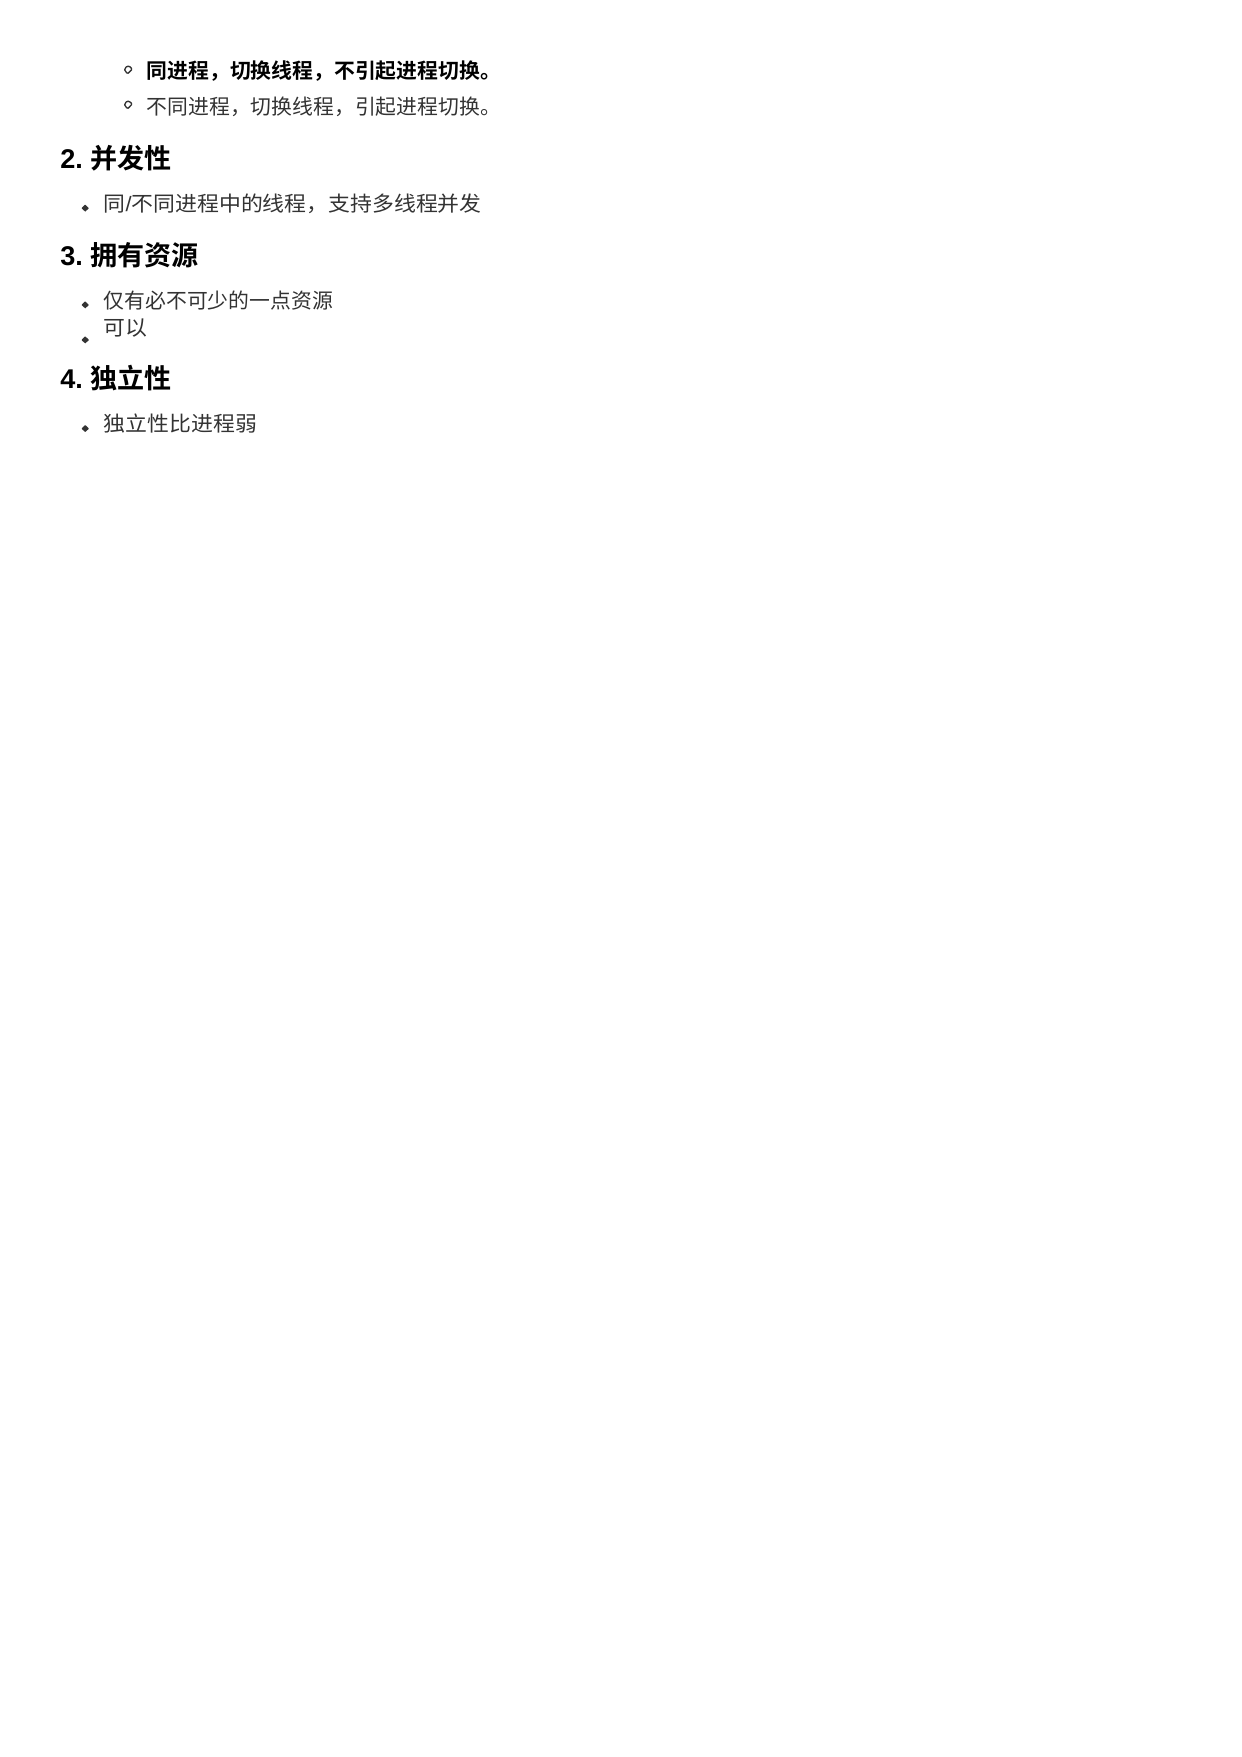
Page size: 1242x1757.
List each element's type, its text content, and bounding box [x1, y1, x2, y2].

text 仅有必不可少的一点资源可以 [103, 286, 341, 341]
text 不同进程，切换线程，引起进程切换。 [146, 85, 1183, 122]
list 独立性 [60, 357, 1183, 397]
text 同/不同进程中的线程，支持多线程并发 [103, 187, 1183, 217]
text 独立性比进程弱 [103, 407, 1183, 437]
list 并发性 [60, 137, 1183, 176]
text 同进程，切换线程，不引起进程切换。 [146, 52, 1183, 85]
list 拥有资源 [60, 234, 1183, 273]
